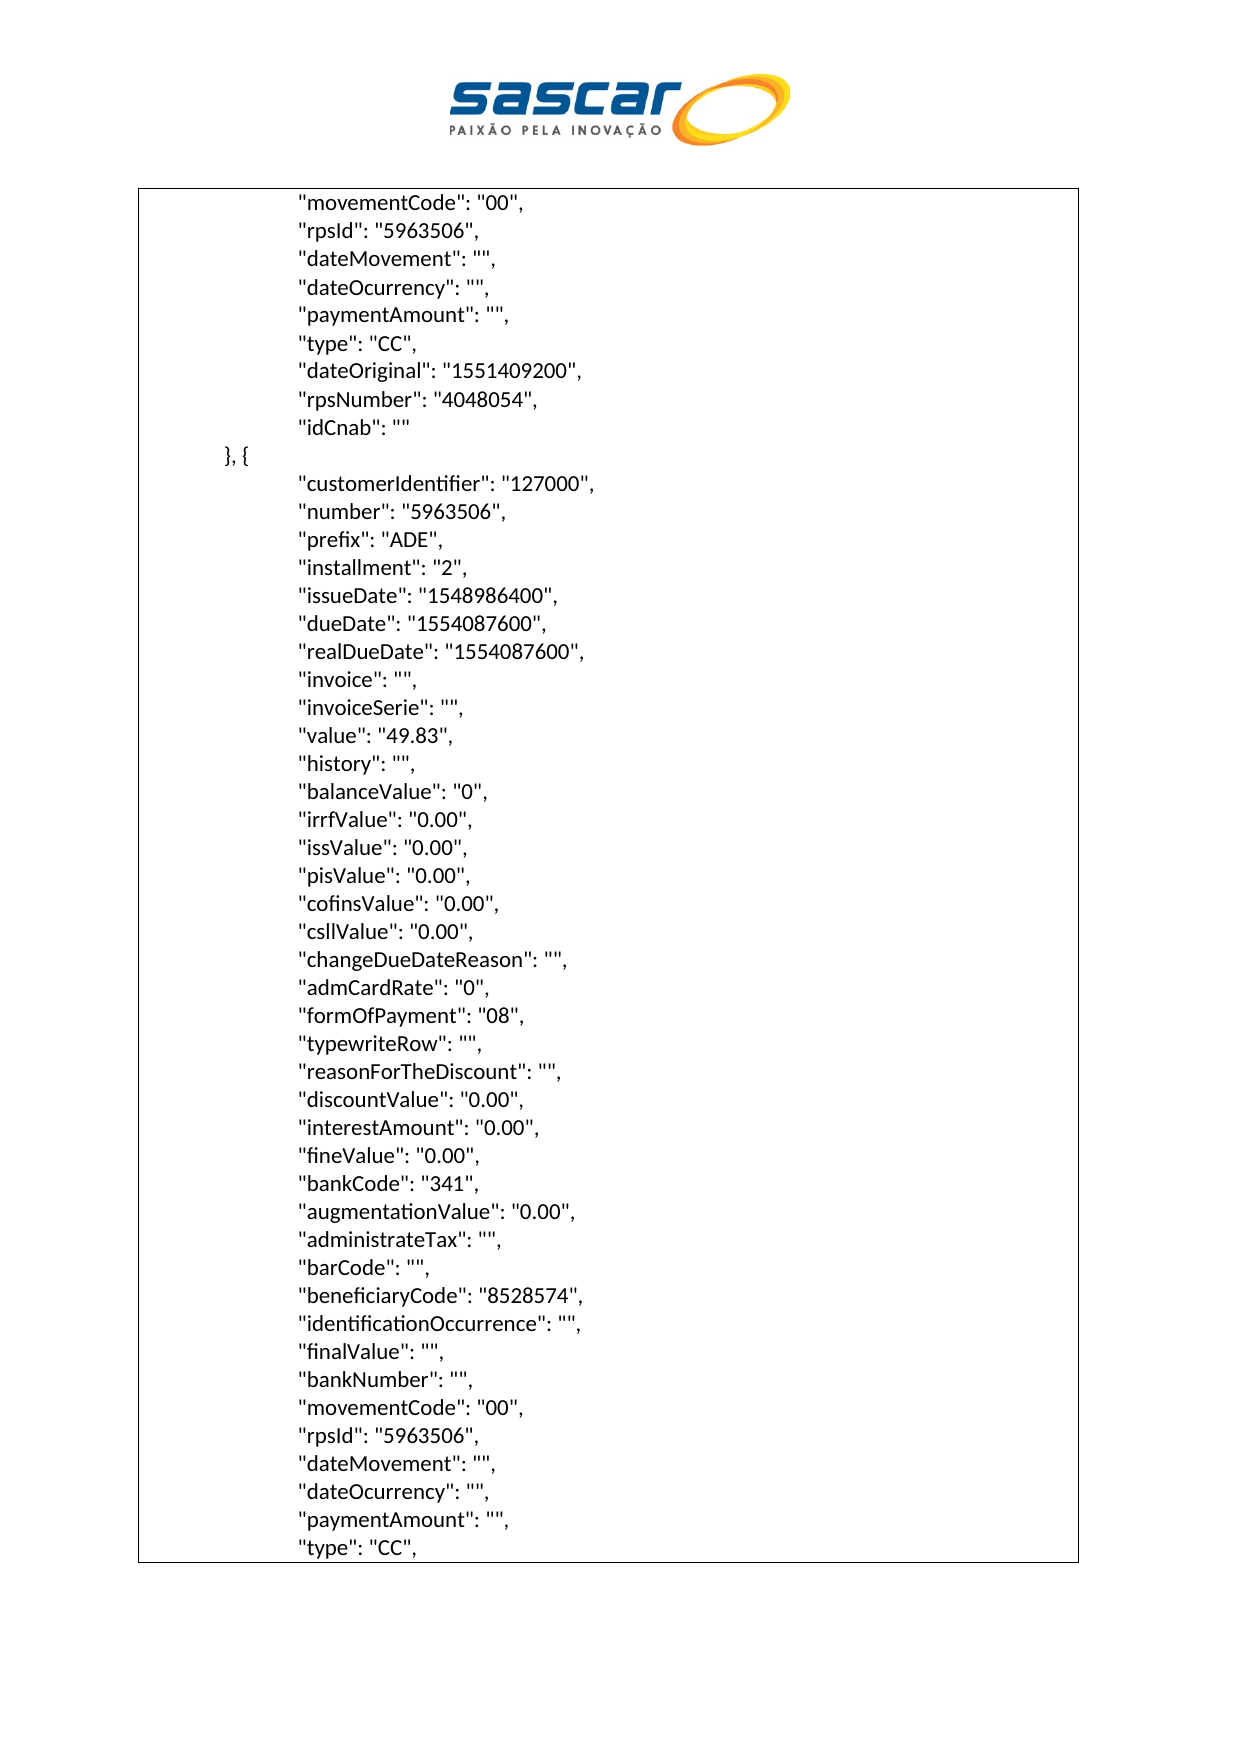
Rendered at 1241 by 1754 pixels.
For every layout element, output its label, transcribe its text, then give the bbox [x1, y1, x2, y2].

picture [450, 73, 791, 146]
